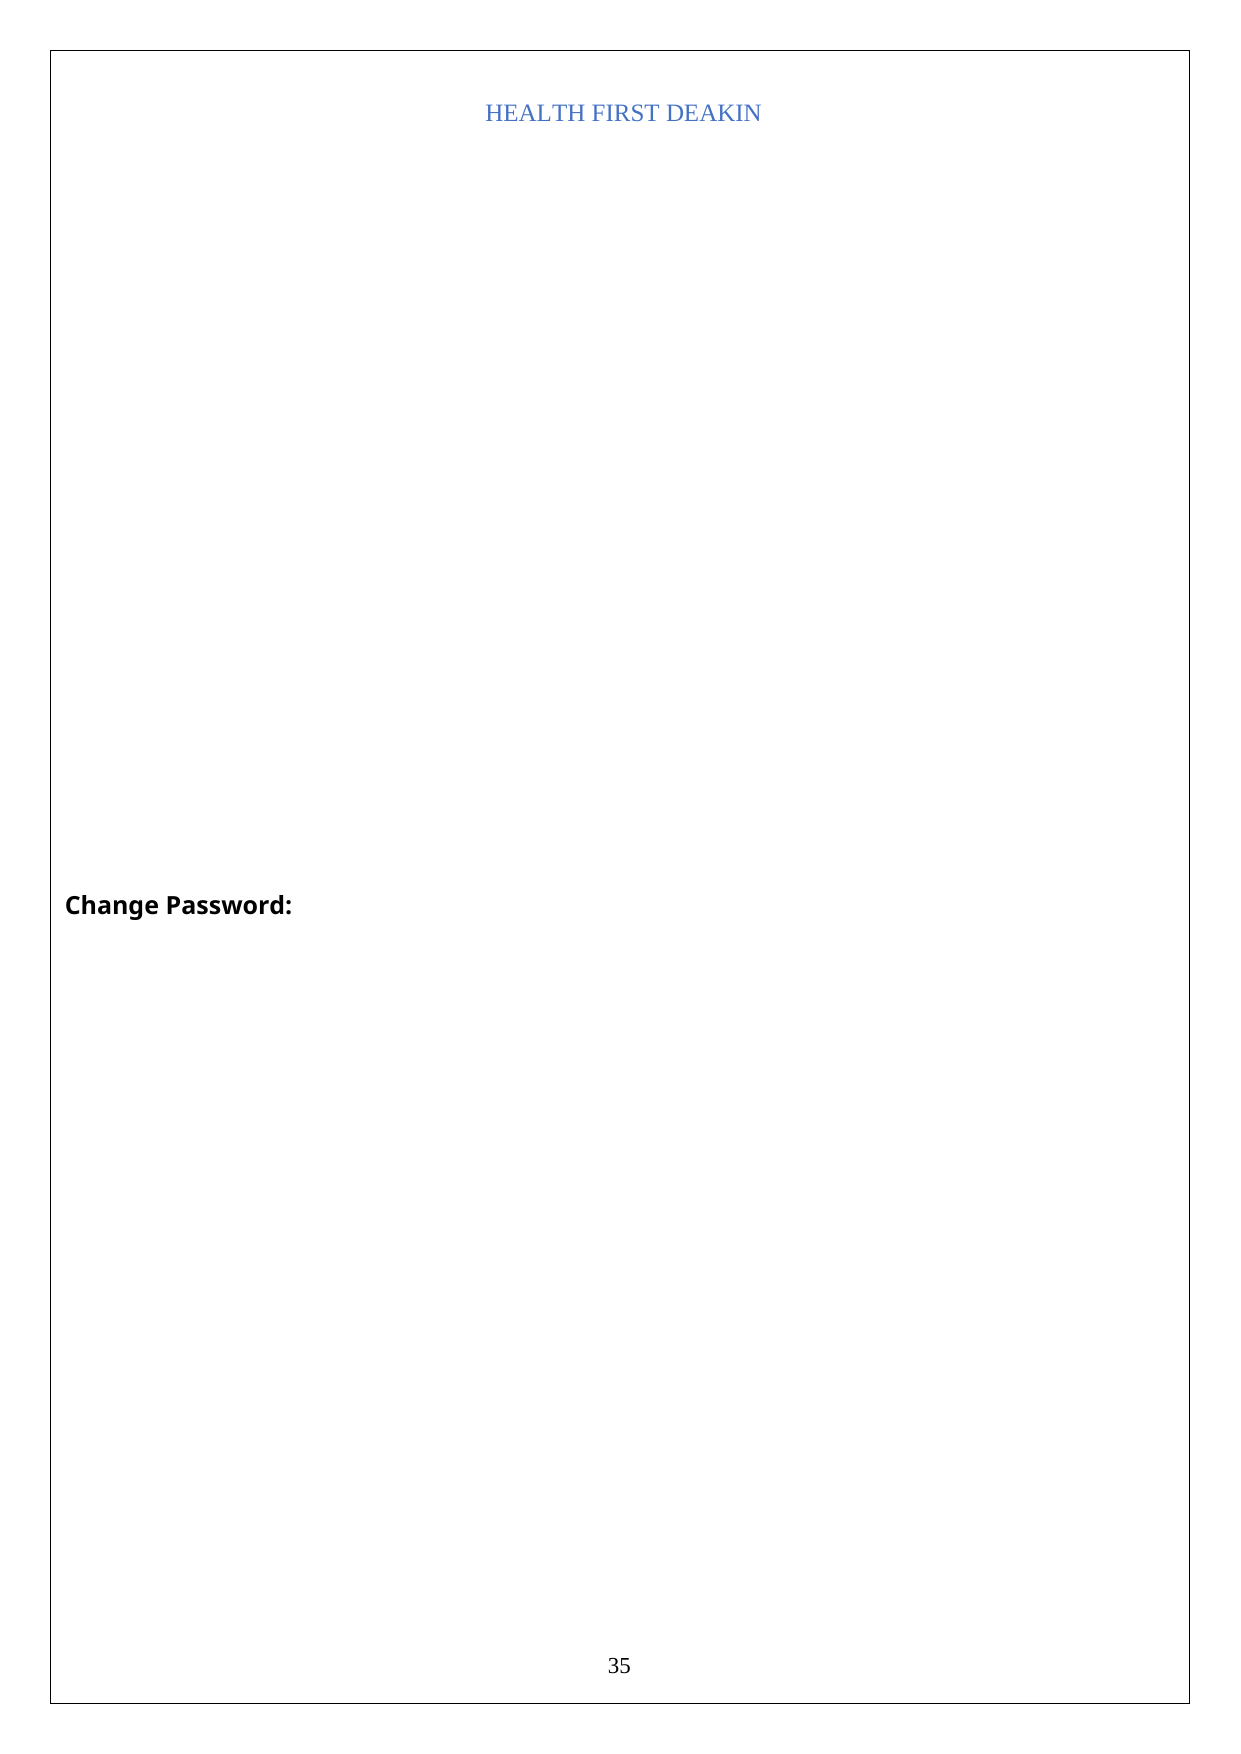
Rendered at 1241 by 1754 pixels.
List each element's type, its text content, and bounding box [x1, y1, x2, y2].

text Change Password: [64, 887, 1176, 922]
